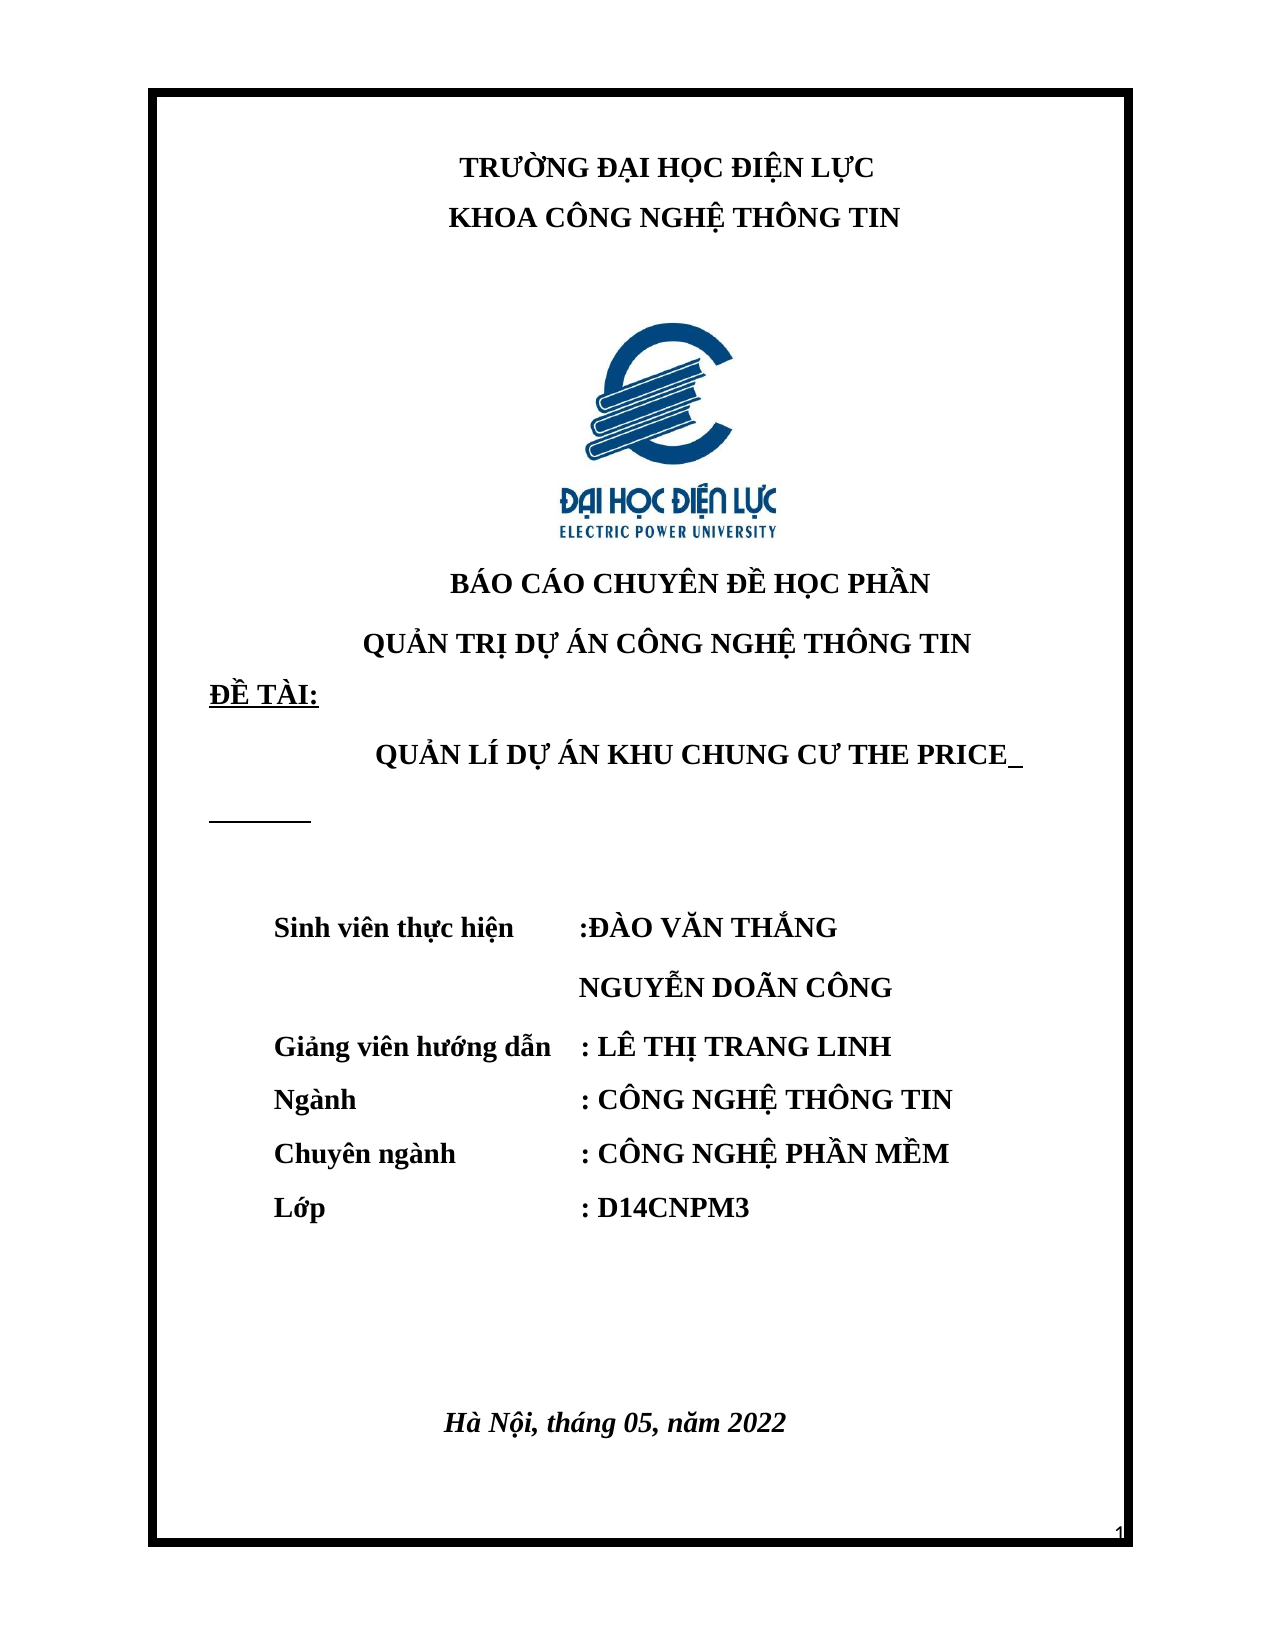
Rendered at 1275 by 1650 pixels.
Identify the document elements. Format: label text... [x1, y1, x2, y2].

text QUẢN LÍ DỰ ÁN KHU CHUNG CƯ THE PRICE [150, 737, 1125, 771]
table_header :ĐÀO VĂN THẮNG NGUYỄN DOÃN CÔNG [579, 850, 996, 1029]
text Hà Nội, tháng 05, năm 2022 [150, 1405, 1125, 1438]
text QUẢN TRỊ DỰ ÁN CÔNG NGHỆ THÔNG TIN [150, 627, 1125, 660]
table_cell : D14CNPM3 [579, 1190, 1003, 1244]
text TRƯỜNG ĐẠI HỌC ĐIỆN LỰC [150, 150, 1125, 183]
table_cell Chuyên ngành [272, 1136, 578, 1190]
text BÁO CÁO CHUYÊN ĐỀ HỌC PHẦN [375, 566, 1125, 600]
table_cell : CÔNG NGHỆ PHẦN MỀM [579, 1136, 1003, 1190]
picture [547, 300, 787, 550]
text KHOA CÔNG NGHỆ THÔNG TIN [150, 200, 1125, 234]
text ĐỀ TÀI: [150, 677, 1125, 710]
table_cell Giảng viên hướng dẫn [272, 1029, 578, 1082]
table_cell Ngành [272, 1083, 578, 1136]
table_cell : LÊ THỊ TRANG LINH [579, 1029, 1003, 1082]
table_header Sinh viên thực hiện [272, 850, 578, 1029]
table_cell Lớp [272, 1190, 578, 1244]
table_cell : CÔNG NGHỆ THÔNG TIN [579, 1083, 1003, 1136]
